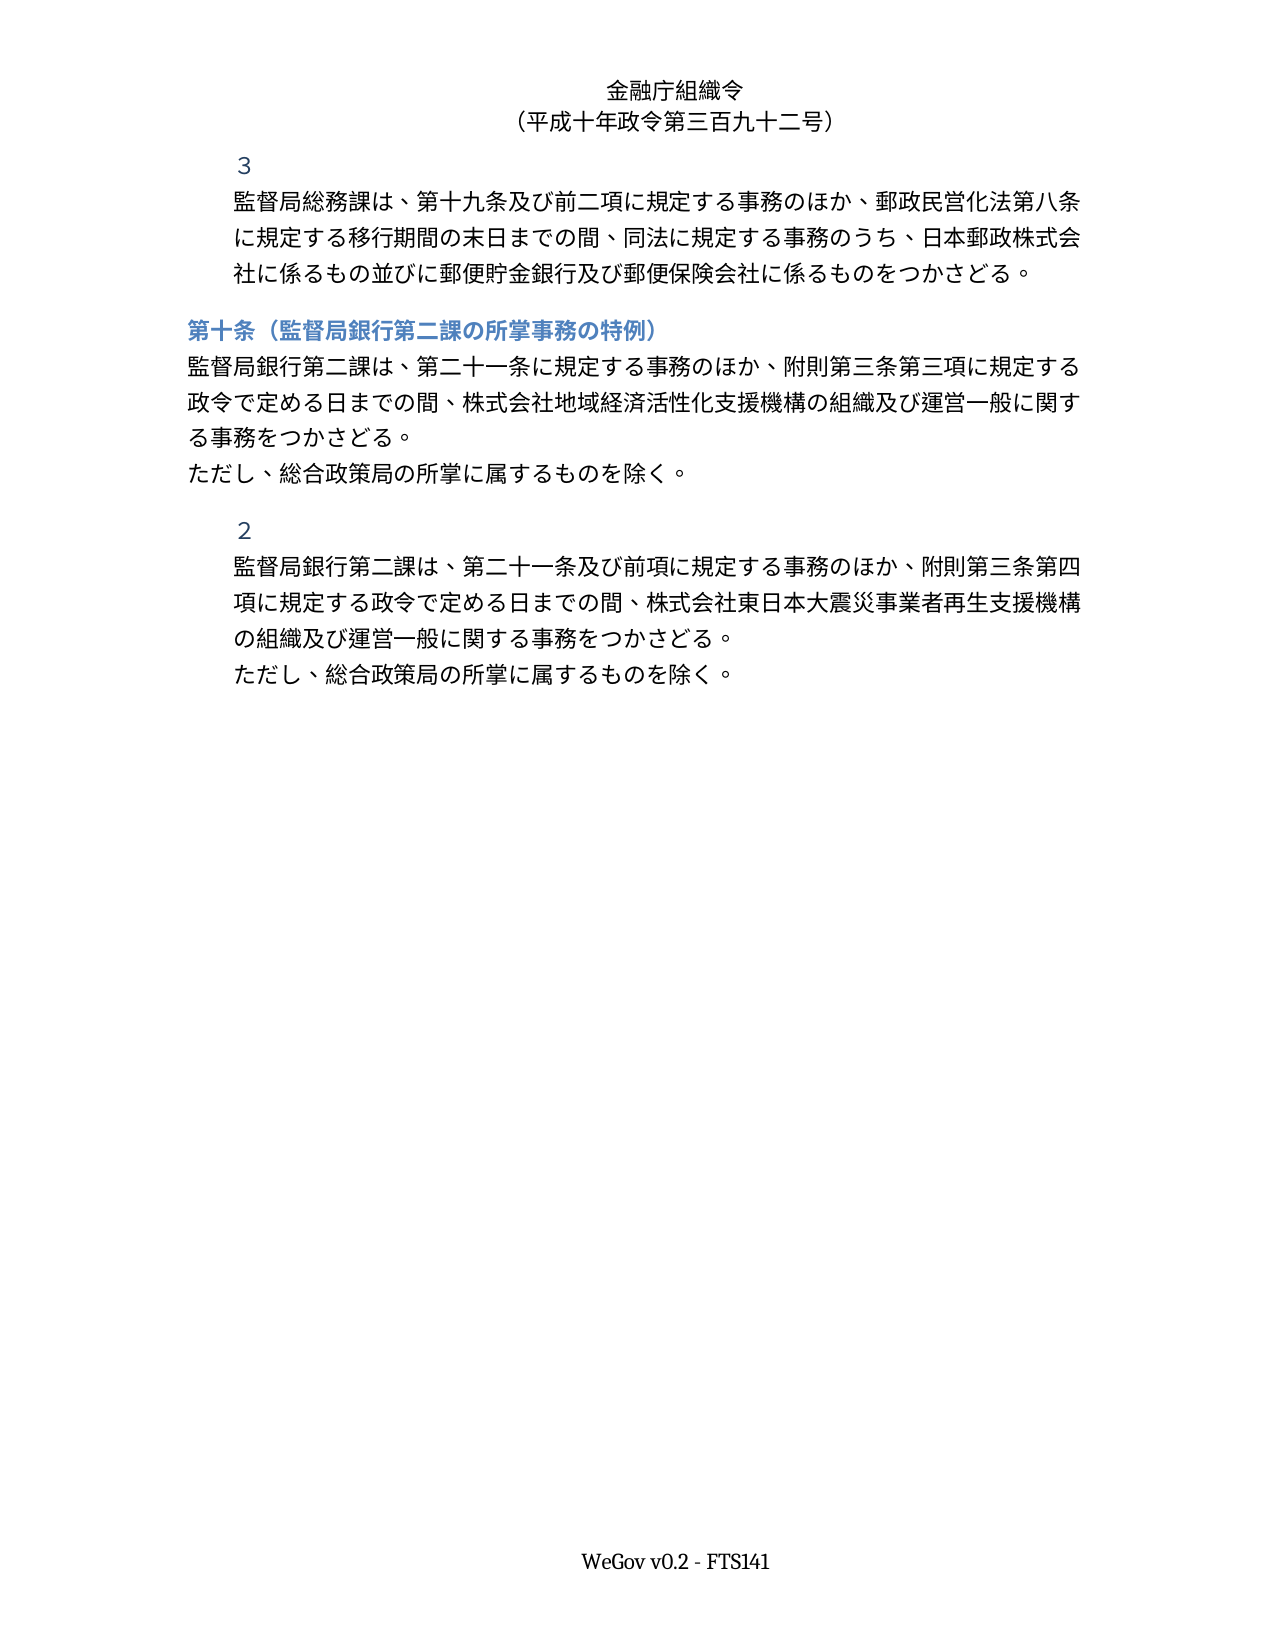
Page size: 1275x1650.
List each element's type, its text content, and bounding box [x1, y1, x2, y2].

text 監督局銀行第二課は、第二十一条及び前項に規定する事務のほか、附則第三条第四項に規定する政令で定める日までの間、株式会社東日本大震災事業者再生支援機構の組織及び運営一般に関する事務をつかさどる。 ただし、総合政策局の所掌に属するものを除く。 [233, 551, 1087, 690]
text 監督局総務課は、第十九条及び前二項に規定する事務のほか、郵政民営化法第八条に規定する移行期間の末日までの間、同法に規定する事務のうち、日本郵政株式会社に係るもの並びに郵便貯金銀行及び郵便保険会社に係るものをつかさどる。 [233, 186, 1087, 289]
text 監督局銀行第二課は、第二十一条に規定する事務のほか、附則第三条第三項に規定する政令で定める日までの間、株式会社地域経済活性化支援機構の組織及び運営一般に関する事務をつかさどる。 ただし、総合政策局の所掌に属するものを除く。 [187, 351, 1087, 489]
subtitle ３ [233, 150, 1087, 181]
subtitle ２ [233, 515, 1087, 546]
subtitle 第十条（監督局銀行第二課の所掌事務の特例） [187, 314, 1087, 346]
